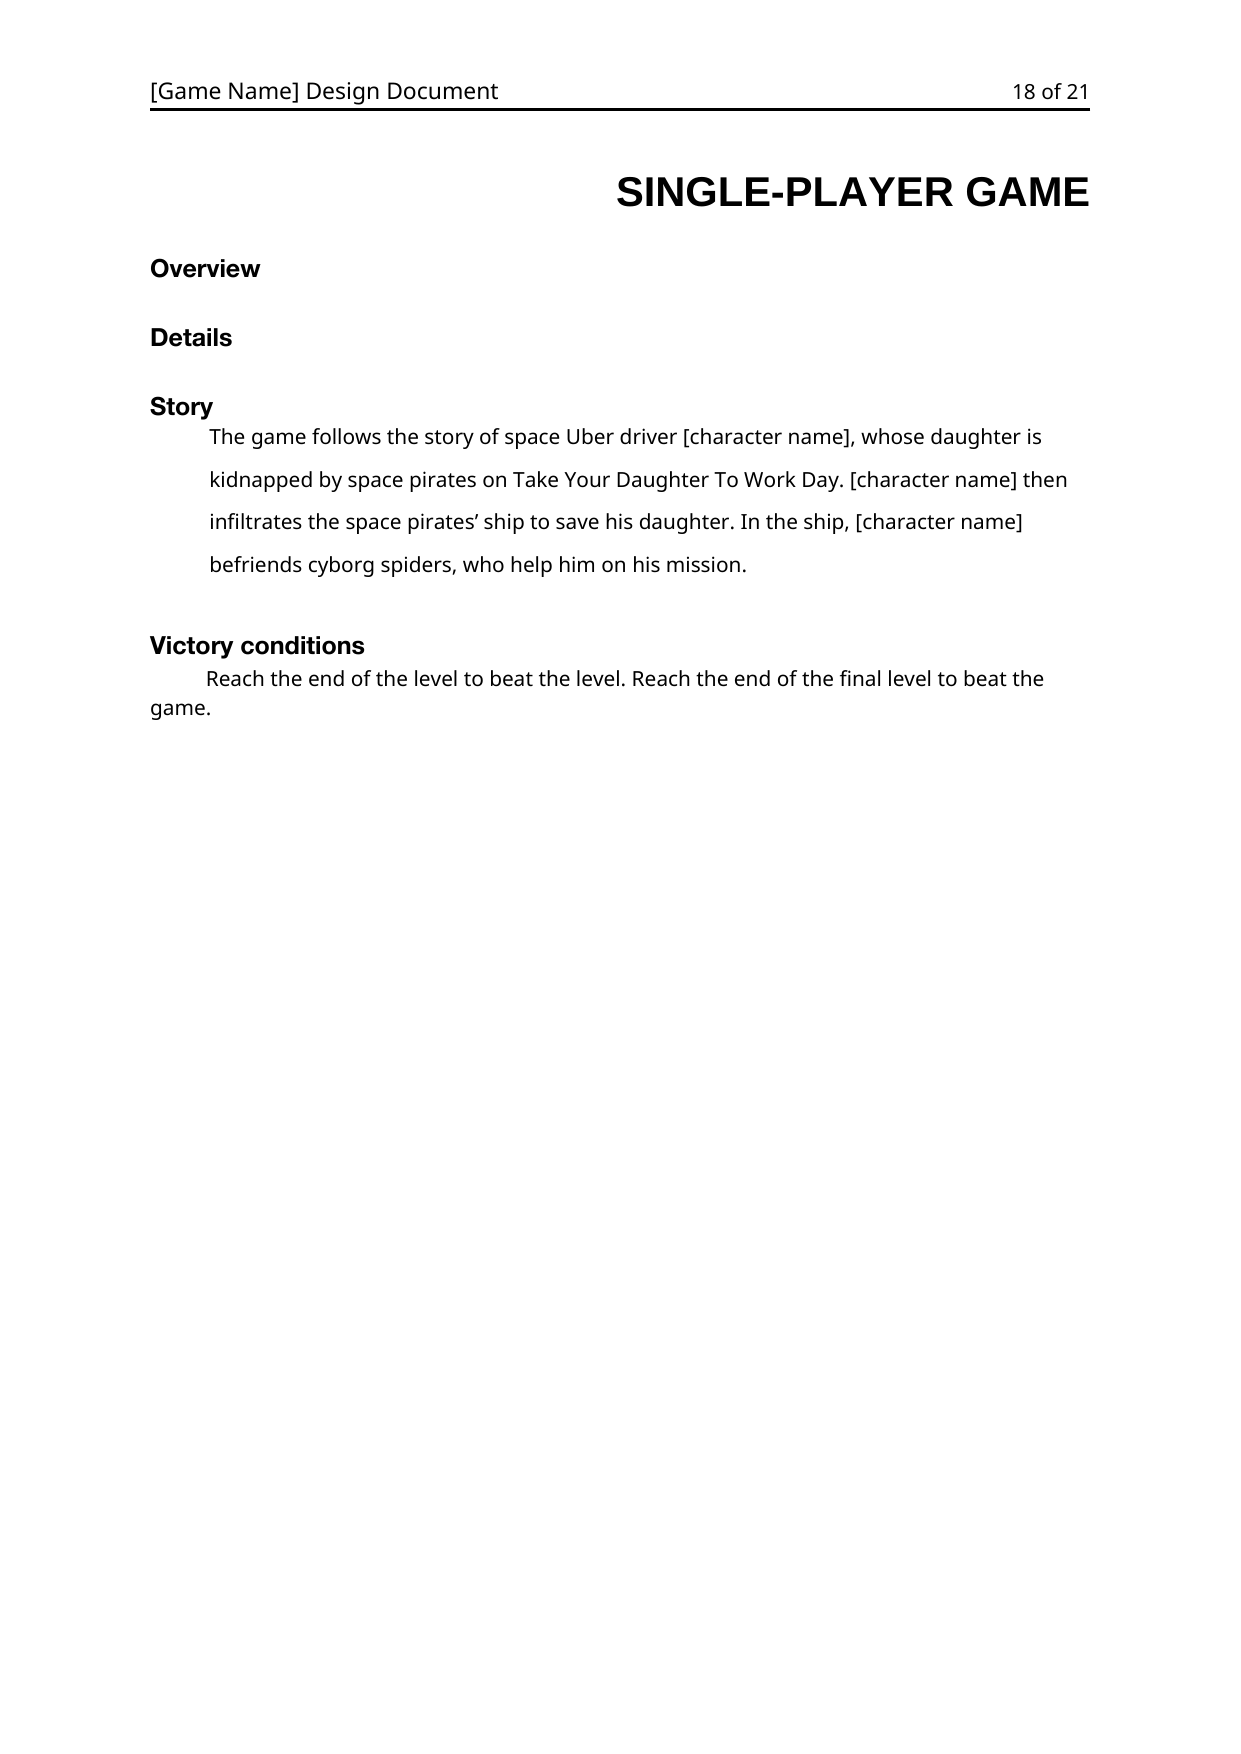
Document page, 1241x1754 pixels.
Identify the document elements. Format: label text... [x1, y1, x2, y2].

text Story [150, 391, 1090, 422]
text SINGLE-PLAYER GAME [150, 167, 1090, 215]
text The game follows the story of space Uber driver [character name], whose daughter is kidnapped by space pirates on Take Your Daughter To Work Day. [character name] then infiltrates the space pirates’ ship to save his daughter. In the ship, [character name] befriends cyborg spiders, who help him on his mission. [209, 422, 1090, 578]
text Details [150, 322, 1090, 353]
text Victory conditions Reach the end of the level to beat the level. Reach the end of the final level to beat the game. [150, 630, 1090, 722]
text Overview [150, 253, 1090, 284]
